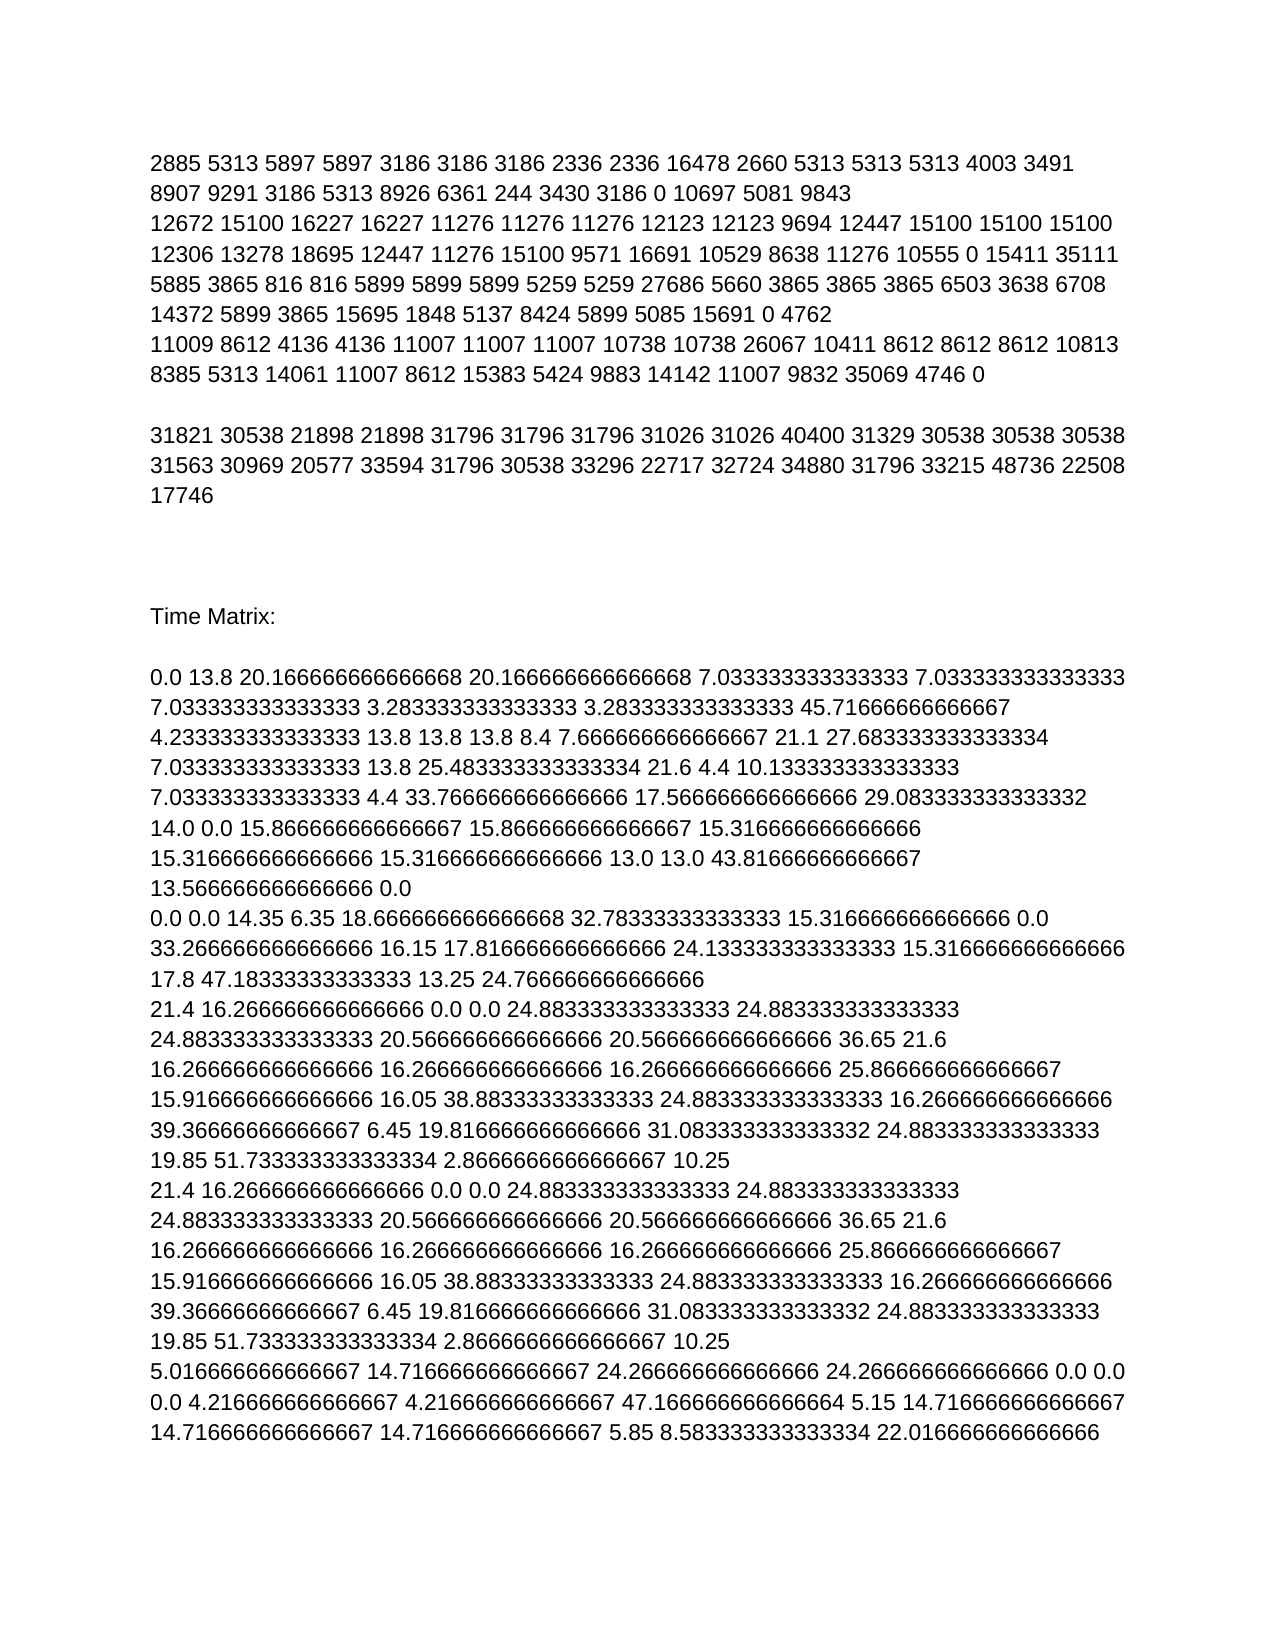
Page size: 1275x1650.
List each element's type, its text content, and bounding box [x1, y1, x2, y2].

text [150, 1358, 1125, 1445]
text 21.4 16.266666666666666 0.0 0.0 24.883333333333333 24.883333333333333 24.883333333333333 20.566666666666666 20.566666666666666 36.65 21.6 16.266666666666666 16.266666666666666 16.266666666666666 25.866666666666667 15.916666666666666 16.05 38.88333333333333 24.883333333333333 16.266666666666666 39.36666666666667 6.45 19.816666666666666 31.083333333333332 24.883333333333333 19.85 51.733333333333334 2.8666666666666667 10.25 [150, 996, 1125, 1173]
text 11009 8612 4136 4136 11007 11007 11007 10738 10738 26067 10411 8612 8612 8612 10813 8385 5313 14061 11007 8612 15383 5424 9883 14142 11007 9832 35069 4746 0 [150, 331, 1125, 388]
text 0.0 13.8 20.166666666666668 20.166666666666668 7.033333333333333 7.033333333333333 7.033333333333333 3.283333333333333 3.283333333333333 45.71666666666667 [150, 663, 1125, 720]
text Time Matrix: [150, 603, 1125, 629]
text 2885 5313 5897 5897 3186 3186 3186 2336 2336 16478 2660 5313 5313 5313 4003 3491 8907 9291 3186 5313 8926 6361 244 3430 3186 0 10697 5081 9843 [150, 150, 1125, 207]
text 14.0 0.0 15.866666666666667 15.866666666666667 15.316666666666666 15.316666666666666 15.316666666666666 13.0 13.0 43.81666666666667 13.566666666666666 0.0 [150, 814, 1125, 901]
text 4.233333333333333 13.8 13.8 13.8 8.4 7.666666666666667 21.1 27.683333333333334 7.033333333333333 13.8 25.483333333333334 21.6 4.4 10.133333333333333 7.033333333333333 4.4 33.766666666666666 17.566666666666666 29.083333333333332 [150, 724, 1125, 811]
text 31821 30538 21898 21898 31796 31796 31796 31026 31026 40400 31329 30538 30538 30538 31563 30969 20577 33594 31796 30538 33296 22717 32724 34880 31796 33215 48736 22508 17746 [150, 422, 1125, 509]
text 5885 3865 816 816 5899 5899 5899 5259 5259 27686 5660 3865 3865 3865 6503 3638 6708 14372 5899 3865 15695 1848 5137 8424 5899 5085 15691 0 4762 [150, 271, 1125, 327]
text 21.4 16.266666666666666 0.0 0.0 24.883333333333333 24.883333333333333 24.883333333333333 20.566666666666666 20.566666666666666 36.65 21.6 16.266666666666666 16.266666666666666 16.266666666666666 25.866666666666667 15.916666666666666 16.05 38.88333333333333 24.883333333333333 16.266666666666666 39.36666666666667 6.45 19.816666666666666 31.083333333333332 24.883333333333333 19.85 51.733333333333334 2.8666666666666667 10.25 [150, 1177, 1125, 1354]
text 0.0 0.0 14.35 6.35 18.666666666666668 32.78333333333333 15.316666666666666 0.0 33.266666666666666 16.15 17.816666666666666 24.133333333333333 15.316666666666666 17.8 47.18333333333333 13.25 24.766666666666666 [150, 905, 1125, 992]
text 12672 15100 16227 16227 11276 11276 11276 12123 12123 9694 12447 15100 15100 15100 12306 13278 18695 12447 11276 15100 9571 16691 10529 8638 11276 10555 0 15411 35111 [150, 210, 1125, 267]
